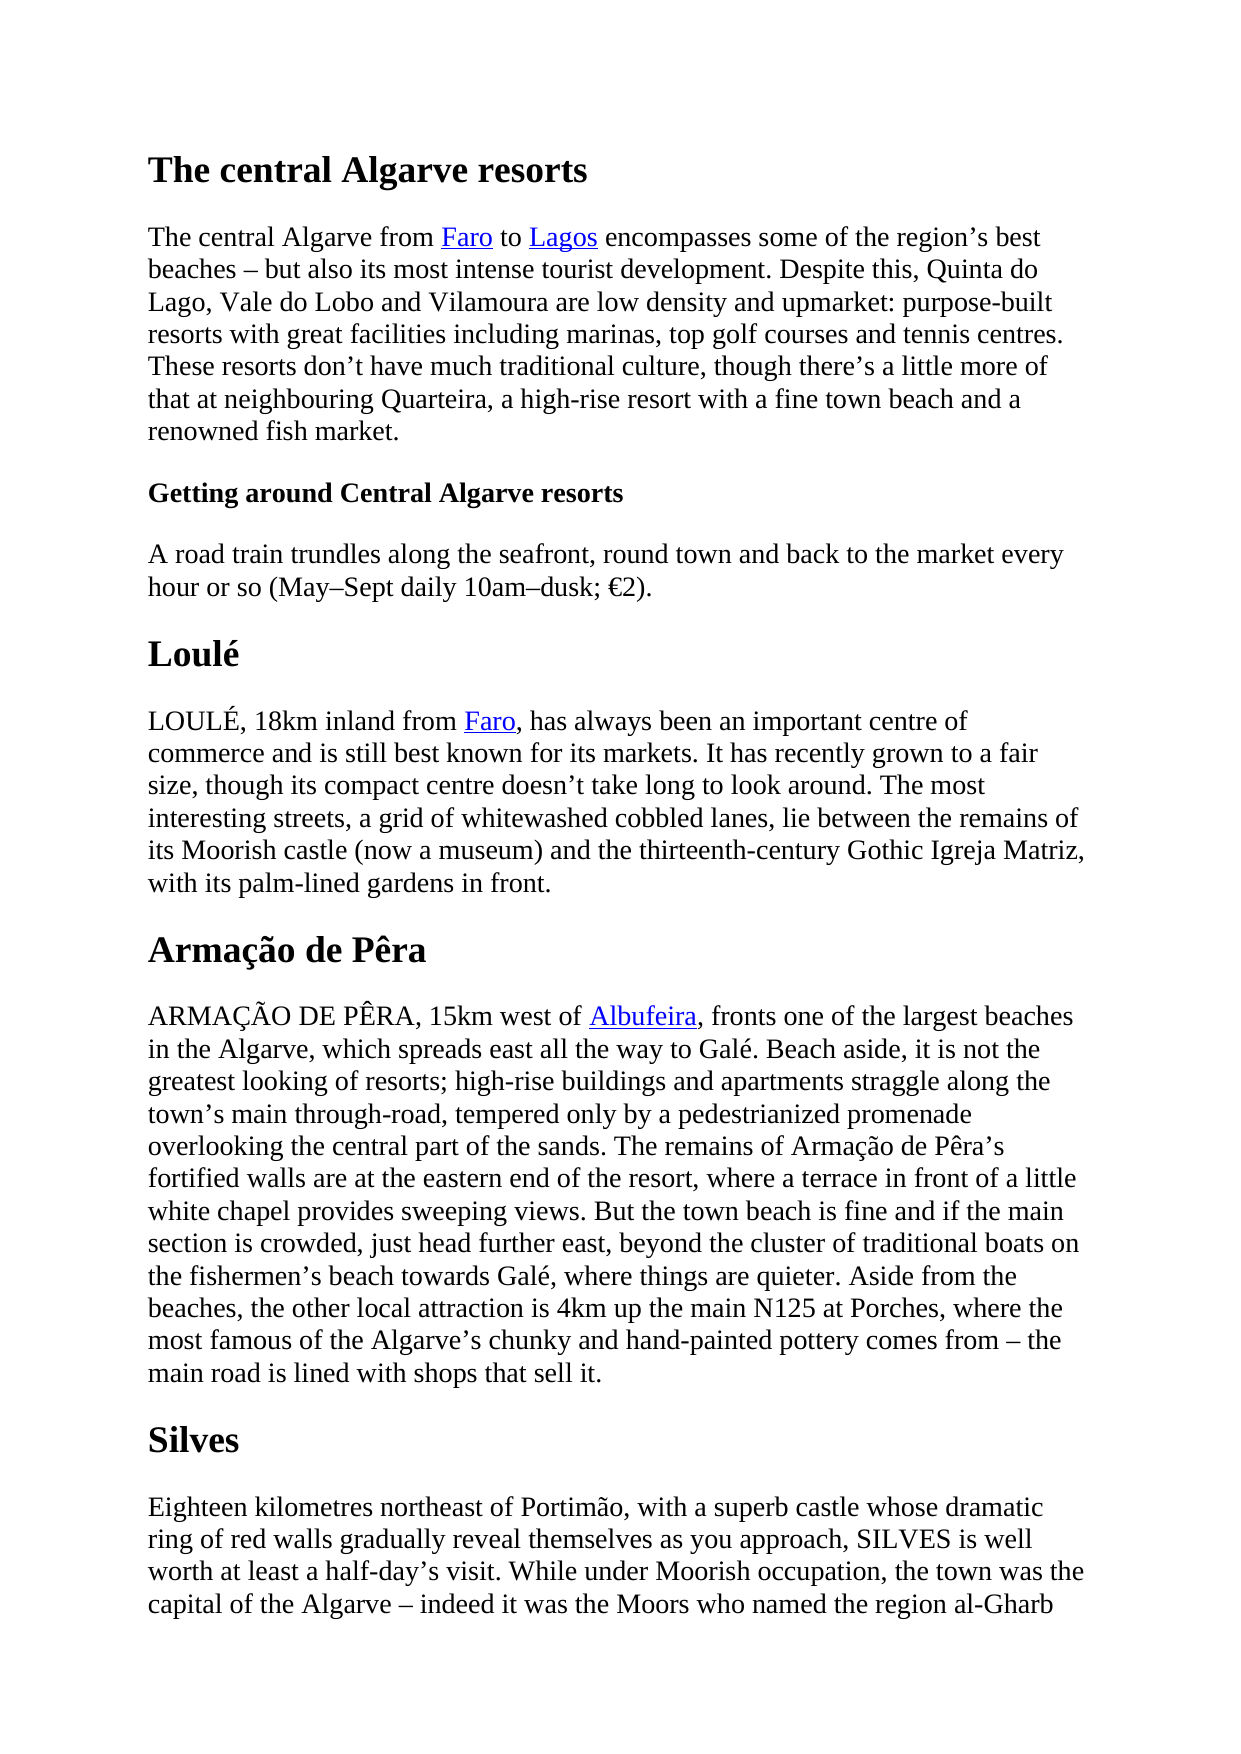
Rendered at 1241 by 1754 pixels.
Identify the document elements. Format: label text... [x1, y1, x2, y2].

text Getting around Central Algarve resorts [148, 476, 1093, 508]
text LOULÉ, 18km inland from Faro, has always been an important centre of commerce and is still best known for its markets. It has recently grown to a fair size, though its compact centre doesn’t take long to look around. The most interesting streets, a grid of whitewashed cobbled lanes, lie between the remains of its Moorish castle (now a museum) and the thirteenth-century Gothic Igreja Matriz, with its palm-lined gardens in front. [148, 704, 1093, 898]
text Silves [148, 1417, 1093, 1461]
text The central Algarve resorts [148, 148, 1093, 191]
text The central Algarve from Faro to Lagos encompasses some of the region’s best beaches – but also its most intense tourist development. Despite this, Quinta do Lago, Vale do Lobo and Vilamoura are low density and upmarket: purpose-built resorts with great facilities including marinas, top golf courses and tennis centres. These resorts don’t have much traditional culture, though there’s a little more of that at neighbouring Quarteira, a high-rise resort with a fine town beach and a renowned fish market. [148, 220, 1093, 447]
text Armação de Pêra [148, 927, 1093, 970]
text Loulé [148, 631, 1093, 674]
text ARMAÇÃO DE PÊRA, 15km west of Albufeira, fronts one of the largest beaches in the Algarve, which spreads east all the way to Galé. Beach aside, it is not the greatest looking of resorts; high-rise buildings and apartments straggle along the town’s main through-road, tempered only by a pedestrianized promenade overlooking the central part of the sands. The remains of Armação de Pêra’s fortified walls are at the eastern end of the resort, where a terrace in front of a little white chapel provides sweeping views. But the town beach is fine and if the main section is crowded, just head further east, beyond the cluster of traditional boats on the fishermen’s beach towards Galé, where things are quieter. Aside from the beaches, the other local attraction is 4km up the main N125 at Porches, where the most famous of the Algarve’s chunky and hand-painted pottery comes from – the main road is lined with shops that sell it. [148, 999, 1093, 1388]
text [148, 1490, 1093, 1619]
text A road train trundles along the seafront, round town and back to the market every hour or so (May–Sept daily 10am–dusk; €2). [148, 537, 1093, 602]
